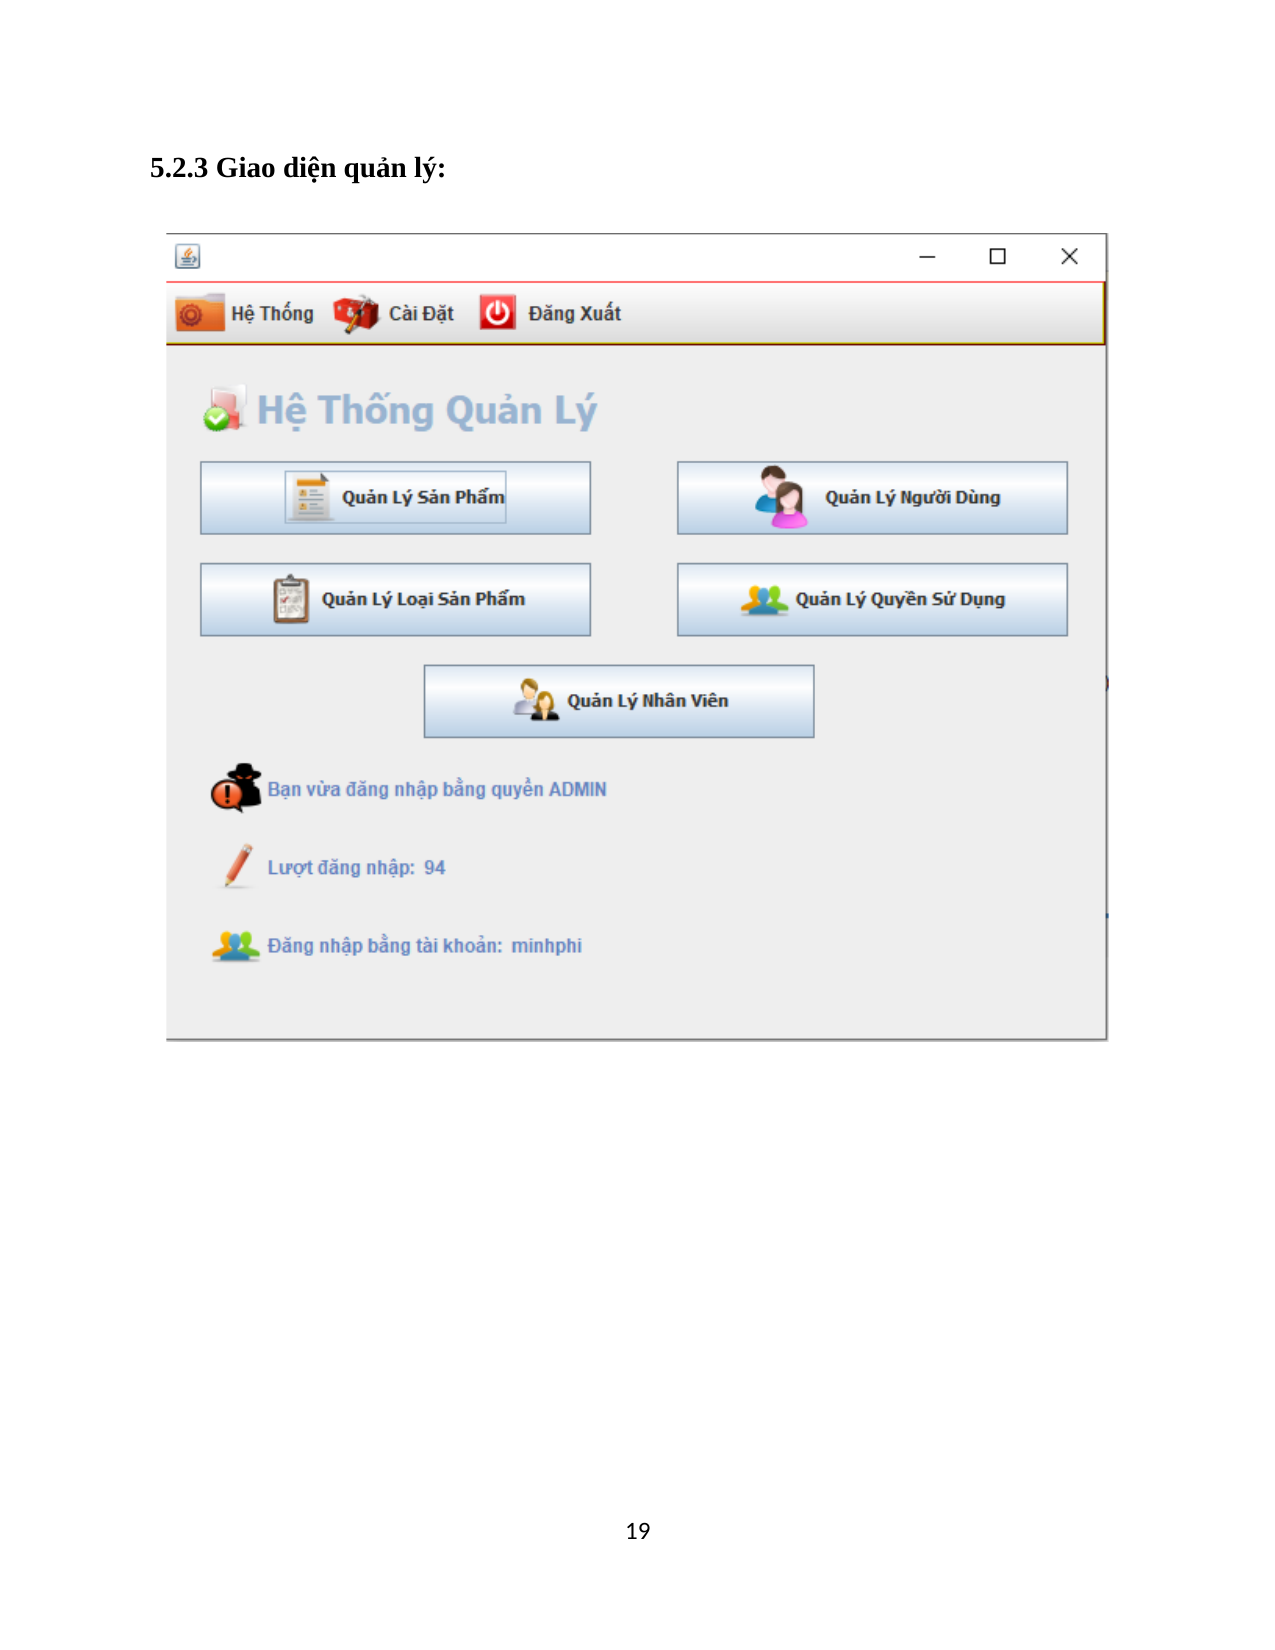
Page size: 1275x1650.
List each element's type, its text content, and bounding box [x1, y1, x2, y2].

picture [166, 233, 1109, 1042]
subtitle 5.2.3 Giao diện quản lý: [150, 150, 1125, 183]
